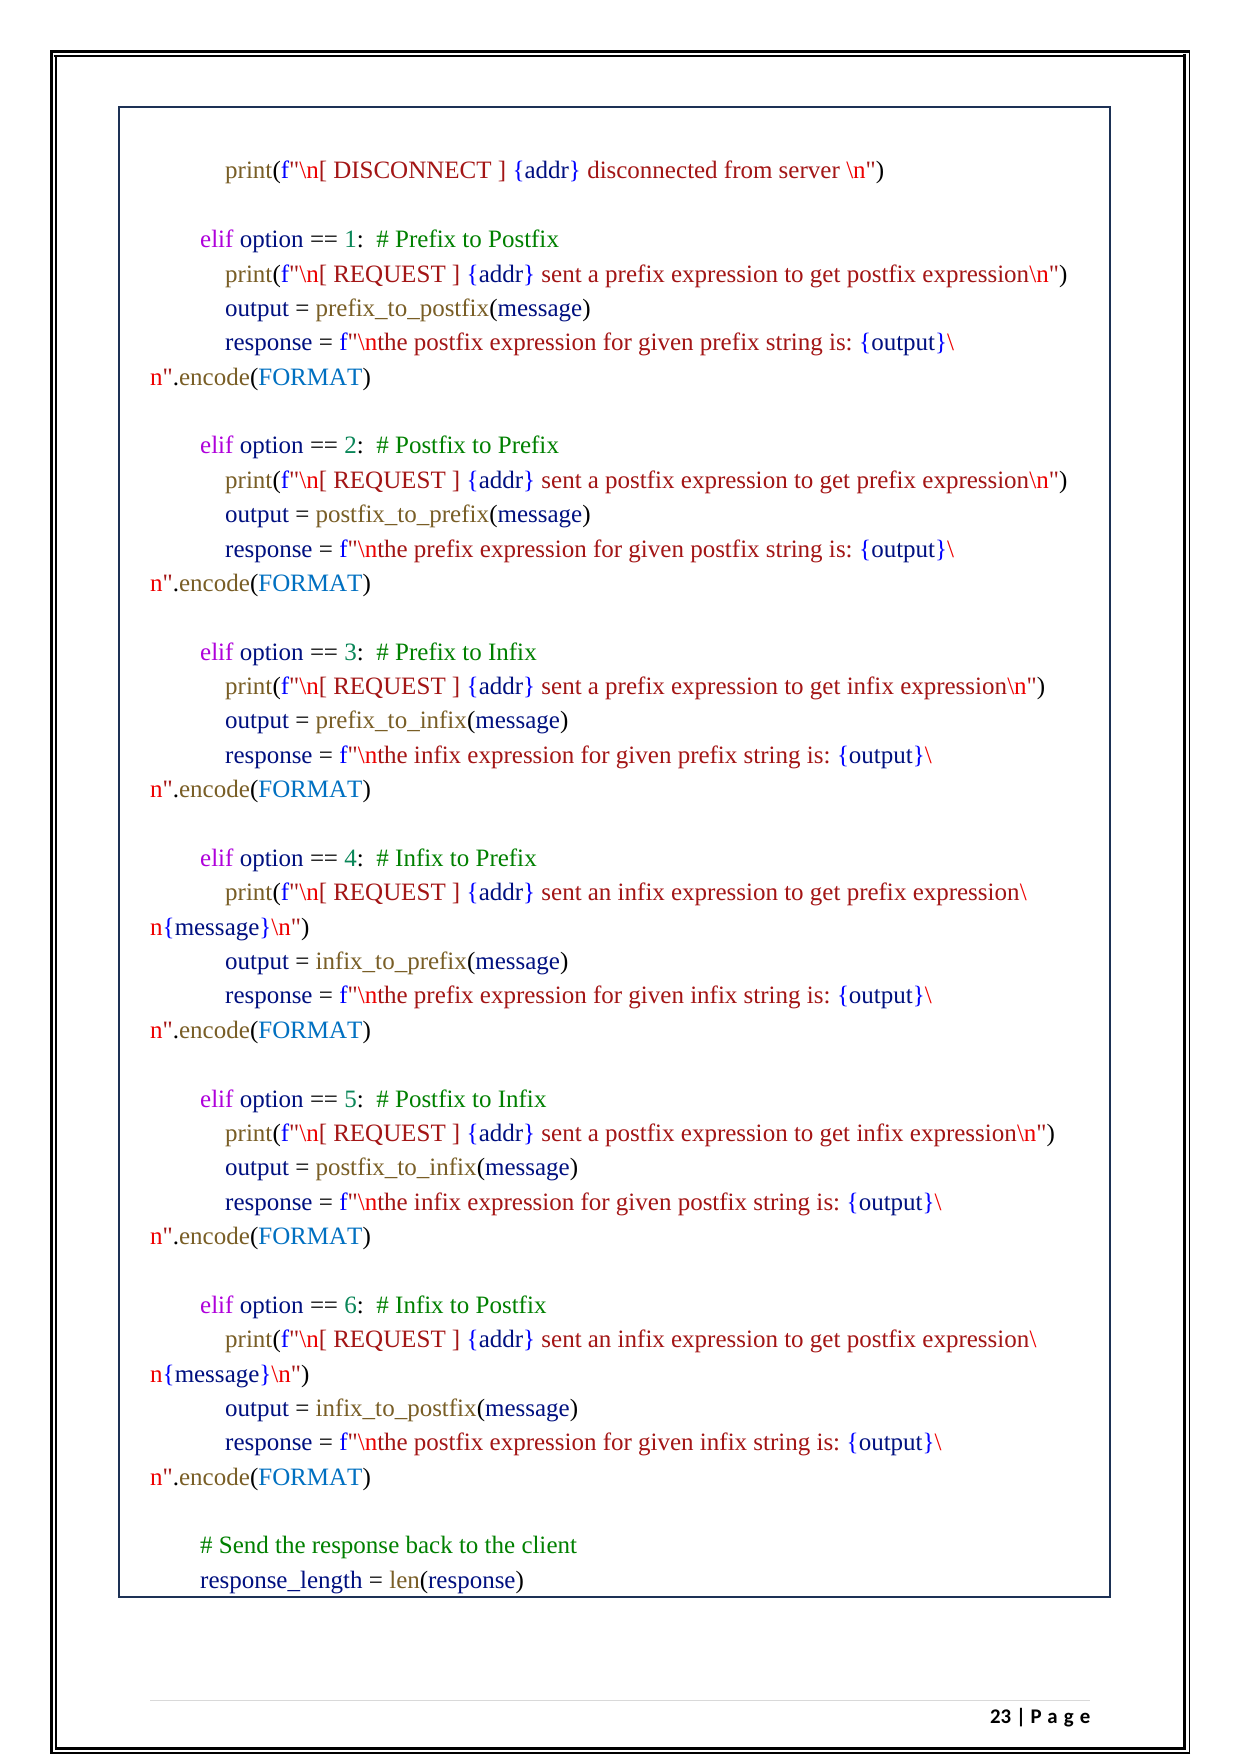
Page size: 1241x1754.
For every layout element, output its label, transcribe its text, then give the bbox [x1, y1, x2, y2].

text output = prefix_to_infix(message) [150, 700, 1090, 734]
text print(f"\n[ REQUEST ] {addr} sent a prefix expression to get infix expression\n") [150, 666, 1090, 700]
text output = prefix_to_postfix(message) [150, 287, 1090, 322]
text elif option == 5: # Postfix to Infix [150, 1078, 1090, 1112]
text elif option == 2: # Postfix to Prefix [150, 425, 1090, 459]
text elif option == 4: # Infix to Prefix [150, 837, 1090, 872]
text response_length = len(response) [150, 1559, 1090, 1594]
text elif option == 3: # Prefix to Infix [150, 631, 1090, 666]
text elif option == 6: # Infix to Postfix [150, 1284, 1090, 1319]
text print(f"\n[ REQUEST ] {addr} sent a postfix expression to get infix expression\n") [150, 1112, 1090, 1147]
text output = postfix_to_prefix(message) [150, 494, 1090, 528]
text # Send the response back to the client [150, 1525, 1090, 1559]
text response = f"\nthe postfix expression for given prefix string is: {output}\n".encode(FORMAT) [150, 322, 1090, 391]
text response = f"\nthe infix expression for given prefix string is: {output}\n".encode(FORMAT) [150, 734, 1090, 803]
text elif option == 1: # Prefix to Postfix [150, 219, 1090, 253]
text response = f"\nthe prefix expression for given infix string is: {output}\n".encode(FORMAT) [150, 975, 1090, 1044]
text print(f"\n[ REQUEST ] {addr} sent an infix expression to get prefix expression\n{message}\n") [150, 872, 1090, 941]
text print(f"\n[ REQUEST ] {addr} sent a postfix expression to get prefix expression\n") [150, 459, 1090, 494]
text print(f"\n[ REQUEST ] {addr} sent a prefix expression to get postfix expression\n") [150, 253, 1090, 287]
text output = postfix_to_infix(message) [150, 1147, 1090, 1181]
text output = infix_to_postfix(message) [150, 1387, 1090, 1422]
text response = f"\nthe infix expression for given postfix string is: {output}\n".encode(FORMAT) [150, 1181, 1090, 1250]
text print(f"\n[ REQUEST ] {addr} sent an infix expression to get postfix expression\n{message}\n") [150, 1319, 1090, 1387]
text response = f"\nthe postfix expression for given infix string is: {output}\n".encode(FORMAT) [150, 1422, 1090, 1491]
text response = f"\nthe prefix expression for given postfix string is: {output}\n".encode(FORMAT) [150, 528, 1090, 597]
text print(f"\n[ DISCONNECT ] {addr} disconnected from server \n") [150, 150, 1090, 184]
text output = infix_to_prefix(message) [150, 941, 1090, 975]
